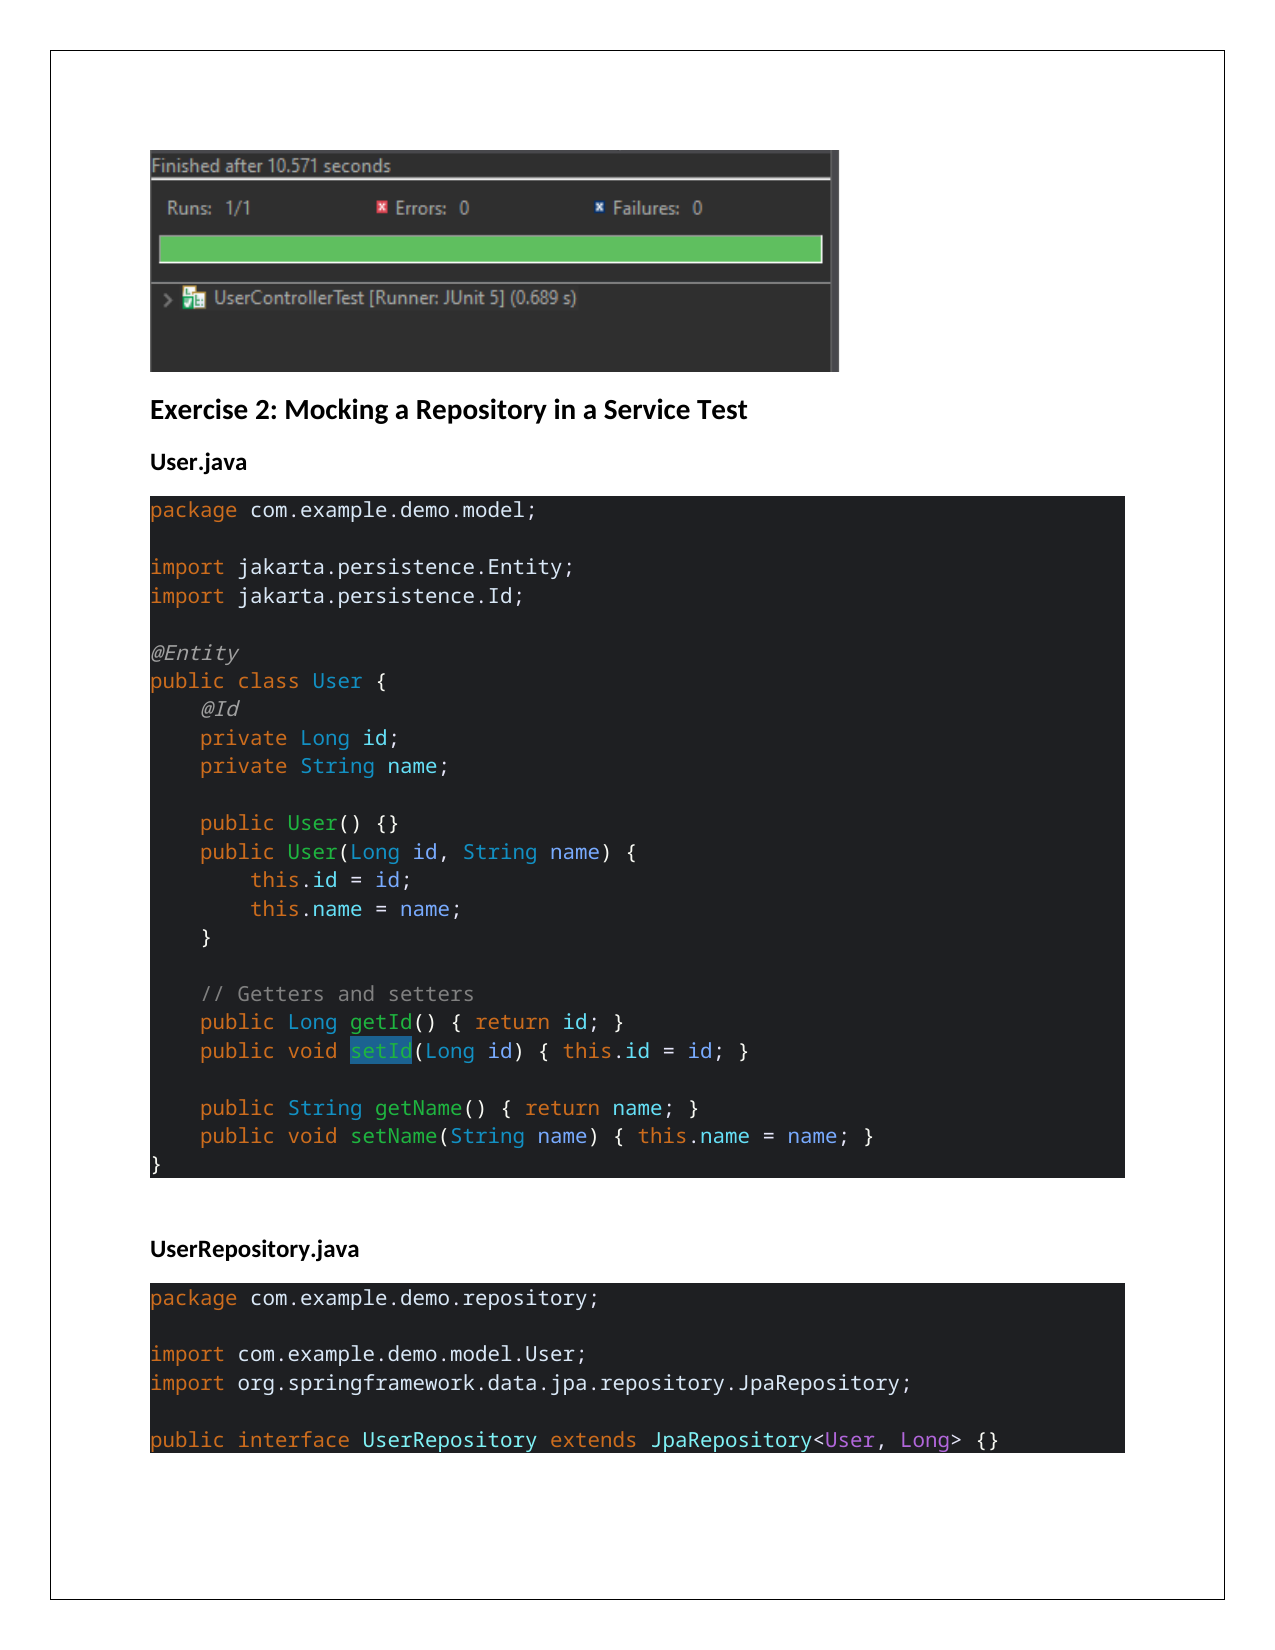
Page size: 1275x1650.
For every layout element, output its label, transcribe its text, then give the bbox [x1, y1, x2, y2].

text package com.example.demo.model; [150, 496, 1125, 524]
text private String name; [150, 751, 1125, 780]
text this.id = id; [150, 865, 1125, 894]
text @Entity [150, 638, 1125, 666]
text import jakarta.persistence.Id; [150, 581, 1125, 609]
text public String getName() { return name; } [150, 1093, 1125, 1121]
text public User() {} [150, 808, 1125, 837]
text // Getters and setters [150, 979, 1125, 1007]
text } [150, 922, 1125, 951]
text import com.example.demo.model.User; [150, 1339, 1125, 1368]
text this.name = name; [150, 894, 1125, 922]
text public class User { [150, 666, 1125, 694]
text import org.springframework.data.jpa.repository.JpaRepository; [150, 1368, 1125, 1396]
text } [150, 1149, 1125, 1178]
text package com.example.demo.repository; [150, 1283, 1125, 1311]
text private Long id; [150, 723, 1125, 751]
picture [150, 150, 840, 372]
text public User(Long id, String name) { [150, 837, 1125, 865]
text UserRepository.java [150, 1233, 1125, 1264]
text import jakarta.persistence.Entity; [150, 552, 1125, 581]
text public void setName(String name) { this.name = name; } [150, 1121, 1125, 1149]
text @Id [150, 694, 1125, 723]
text Exercise 2: Mocking a Repository in a Service Test [150, 391, 1125, 426]
text public void setId(Long id) { this.id = id; } [150, 1036, 350, 1064]
text public interface UserRepository extends JpaRepository<User, Long> {} [150, 1425, 1125, 1453]
text public Long getId() { return id; } [150, 1007, 1125, 1036]
text User.java [150, 446, 1125, 476]
text public void setId(Long id) { this.id = id; } [412, 1036, 1125, 1064]
